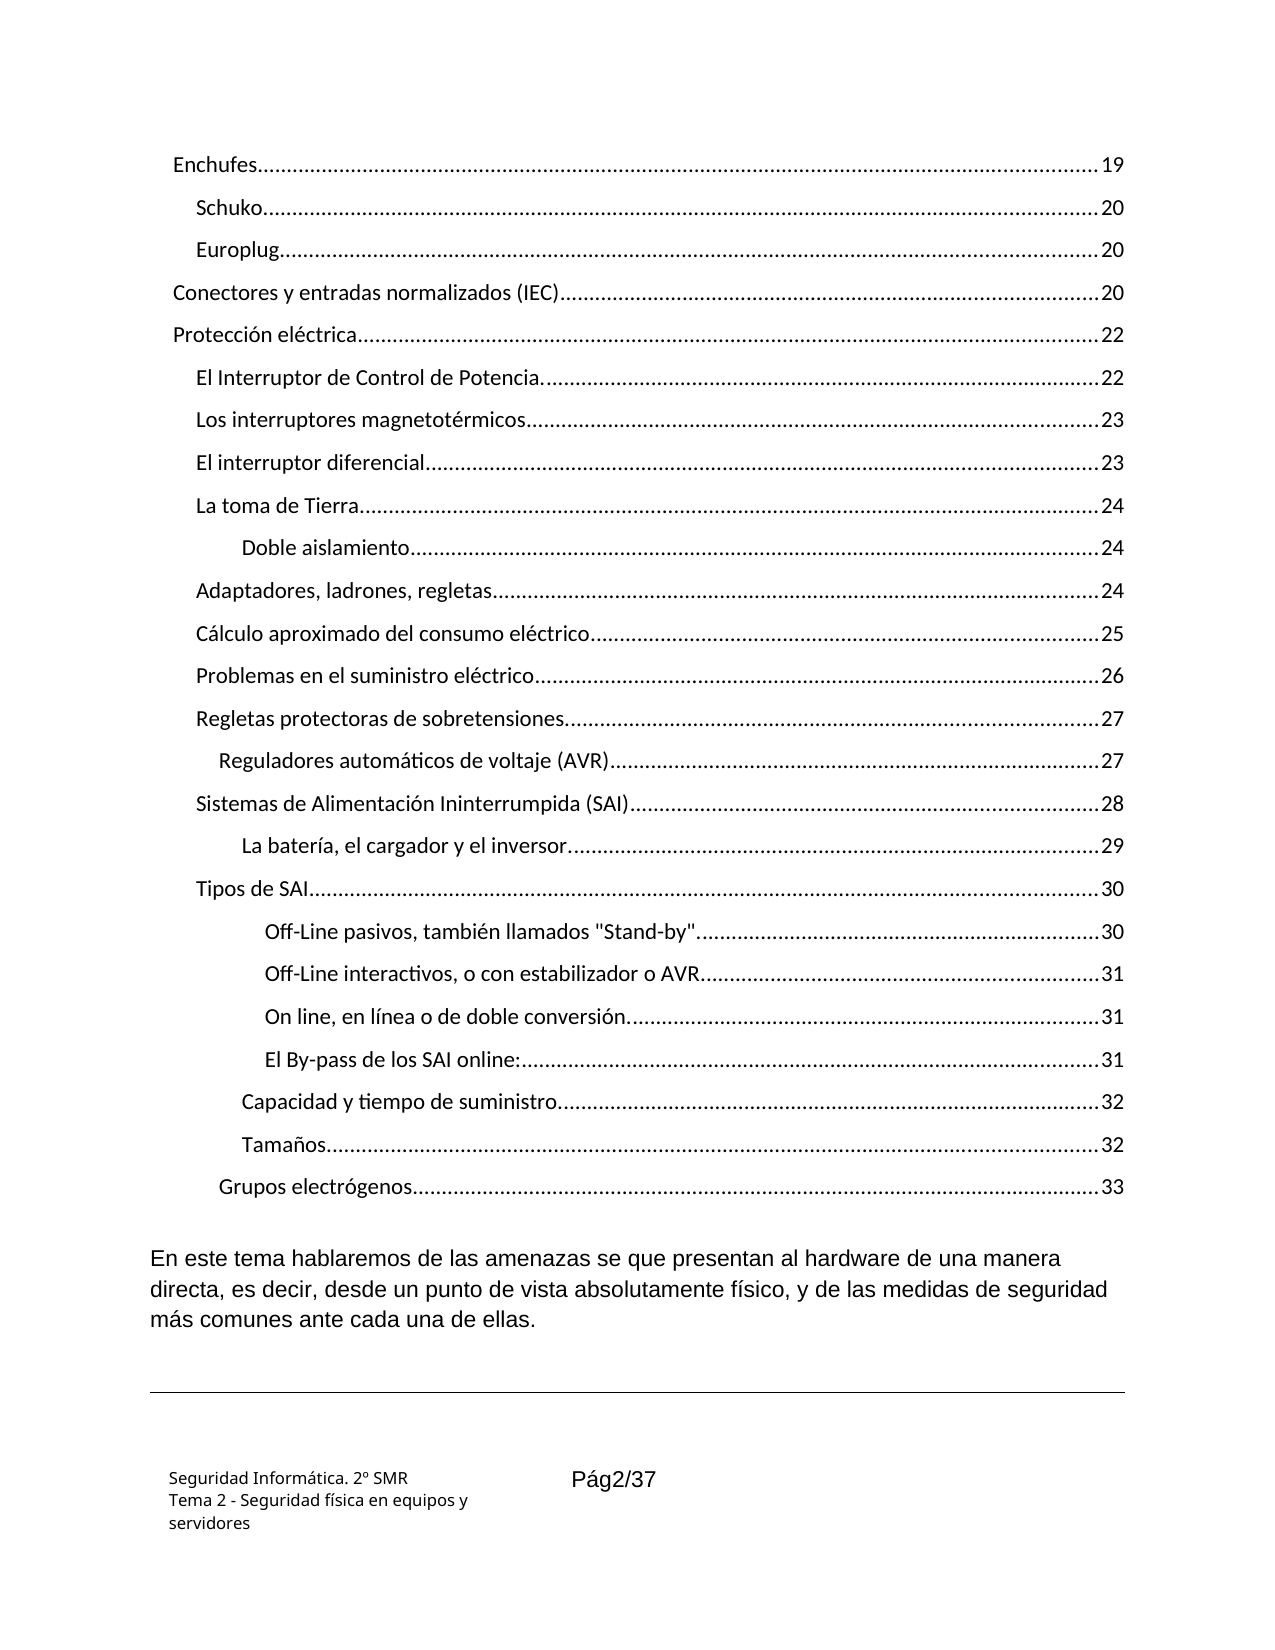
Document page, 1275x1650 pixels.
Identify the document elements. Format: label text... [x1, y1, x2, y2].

text Schuko 20 [196, 193, 1125, 221]
text Los interruptores magnetotérmicos 23 [196, 406, 1125, 434]
text La batería, el cargador y el inversor. 29 [242, 832, 1125, 860]
text En este tema hablaremos de las amenazas se que presentan al hardware de una manera directa, es decir, desde un punto de vista absolutamente físico, y de las medidas de seguridad más comunes ante cada una de ellas. [150, 1245, 1125, 1332]
text Doble aislamiento 24 [242, 533, 1125, 561]
text Enchufes 19 [173, 150, 1125, 178]
text Off-Line interactivos, o con estabilizador o AVR 31 [264, 959, 1125, 987]
text Sistemas de Alimentación Ininterrumpida (SAI) 28 [196, 789, 1125, 817]
text Tamaños. 32 [242, 1130, 1125, 1158]
text Capacidad y tiempo de suministro. 32 [242, 1087, 1125, 1115]
text El Interruptor de Control de Potencia. 22 [196, 363, 1125, 391]
text On line, en línea o de doble conversión. 31 [264, 1002, 1125, 1030]
text Adaptadores, ladrones, regletas 24 [196, 576, 1125, 604]
text Conectores y entradas normalizados (IEC) 20 [173, 278, 1125, 306]
text Off-Line pasivos, también llamados "Stand-by". 30 [264, 917, 1125, 945]
text Grupos electrógenos 33 [219, 1172, 1125, 1201]
text El By-pass de los SAI online: 31 [264, 1045, 1125, 1073]
text Cálculo aproximado del consumo eléctrico 25 [196, 619, 1125, 647]
text Reguladores automáticos de voltaje (AVR) 27 [219, 746, 1125, 774]
text La toma de Tierra. 24 [196, 491, 1125, 519]
text Tipos de SAI 30 [196, 874, 1125, 902]
text Regletas protectoras de sobretensiones. 27 [196, 704, 1125, 732]
text Problemas en el suministro eléctrico 26 [196, 661, 1125, 689]
text Europlug 20 [196, 235, 1125, 263]
text Protección eléctrica 22 [173, 320, 1125, 348]
text El interruptor diferencial 23 [196, 448, 1125, 476]
